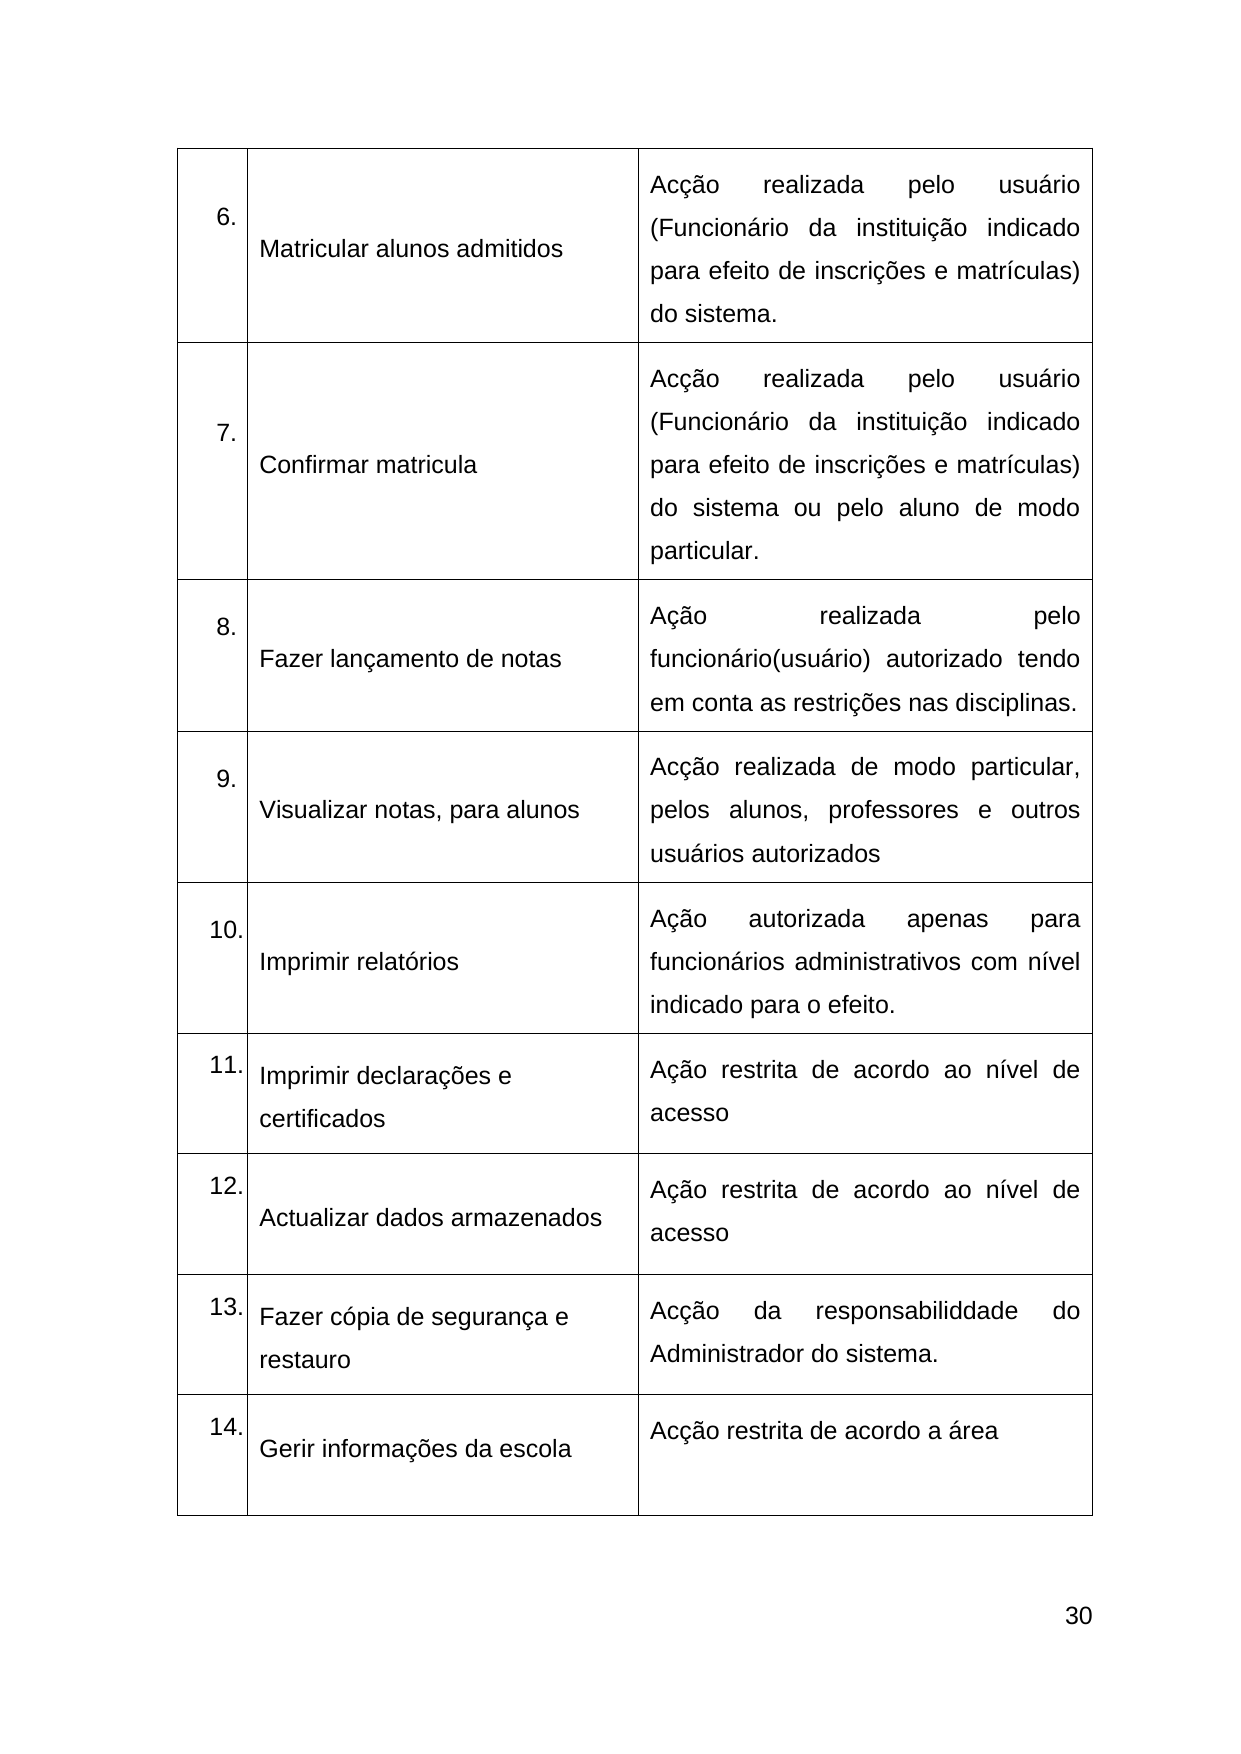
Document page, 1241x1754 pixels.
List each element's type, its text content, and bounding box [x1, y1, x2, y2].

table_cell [639, 1395, 1092, 1515]
table_cell [178, 1154, 247, 1274]
table_cell Acção realizada de modo particular, pelos alunos, professores e outros usuários autorizados [639, 732, 1092, 882]
table_cell [178, 883, 247, 1033]
table_cell Confirmar matricula [248, 343, 638, 579]
table_cell Fazer cópia de segurança e restauro [248, 1275, 638, 1394]
table_cell [178, 149, 247, 342]
table_cell [178, 580, 247, 731]
table_cell Imprimir declarações e certificados [248, 1034, 638, 1153]
table_cell [178, 1034, 247, 1153]
table_cell Visualizar notas, para alunos [248, 732, 638, 882]
table_cell Acção realizada pelo usuário (Funcionário da instituição indicado para efeito de inscrições e matrículas) do sistema ou pelo aluno de modo particular. [639, 343, 1092, 579]
table_cell [178, 1275, 247, 1394]
table_cell Imprimir relatórios [248, 883, 638, 1033]
table_cell Acção da responsabiliddade do Administrador do sistema. [639, 1275, 1092, 1394]
table_cell Ação restrita de acordo ao nível de acesso [639, 1154, 1092, 1274]
table_cell Matricular alunos admitidos [248, 149, 638, 342]
table_cell [178, 732, 247, 882]
table_cell Actualizar dados armazenados [248, 1154, 638, 1274]
table_cell Ação realizada pelo funcionário(usuário) autorizado tendo em conta as restrições nas disciplinas. [639, 580, 1092, 731]
table_cell Acção realizada pelo usuário (Funcionário da instituição indicado para efeito de inscrições e matrículas) do sistema. [639, 149, 1092, 342]
table_cell Ação autorizada apenas para funcionários administrativos com nível indicado para o efeito. [639, 883, 1092, 1033]
table_cell [178, 343, 247, 579]
table_cell Gerir informações da escola [248, 1395, 638, 1515]
table_cell [178, 1395, 247, 1515]
table_cell Ação restrita de acordo ao nível de acesso [639, 1034, 1092, 1153]
table_cell Fazer lançamento de notas [248, 580, 638, 731]
